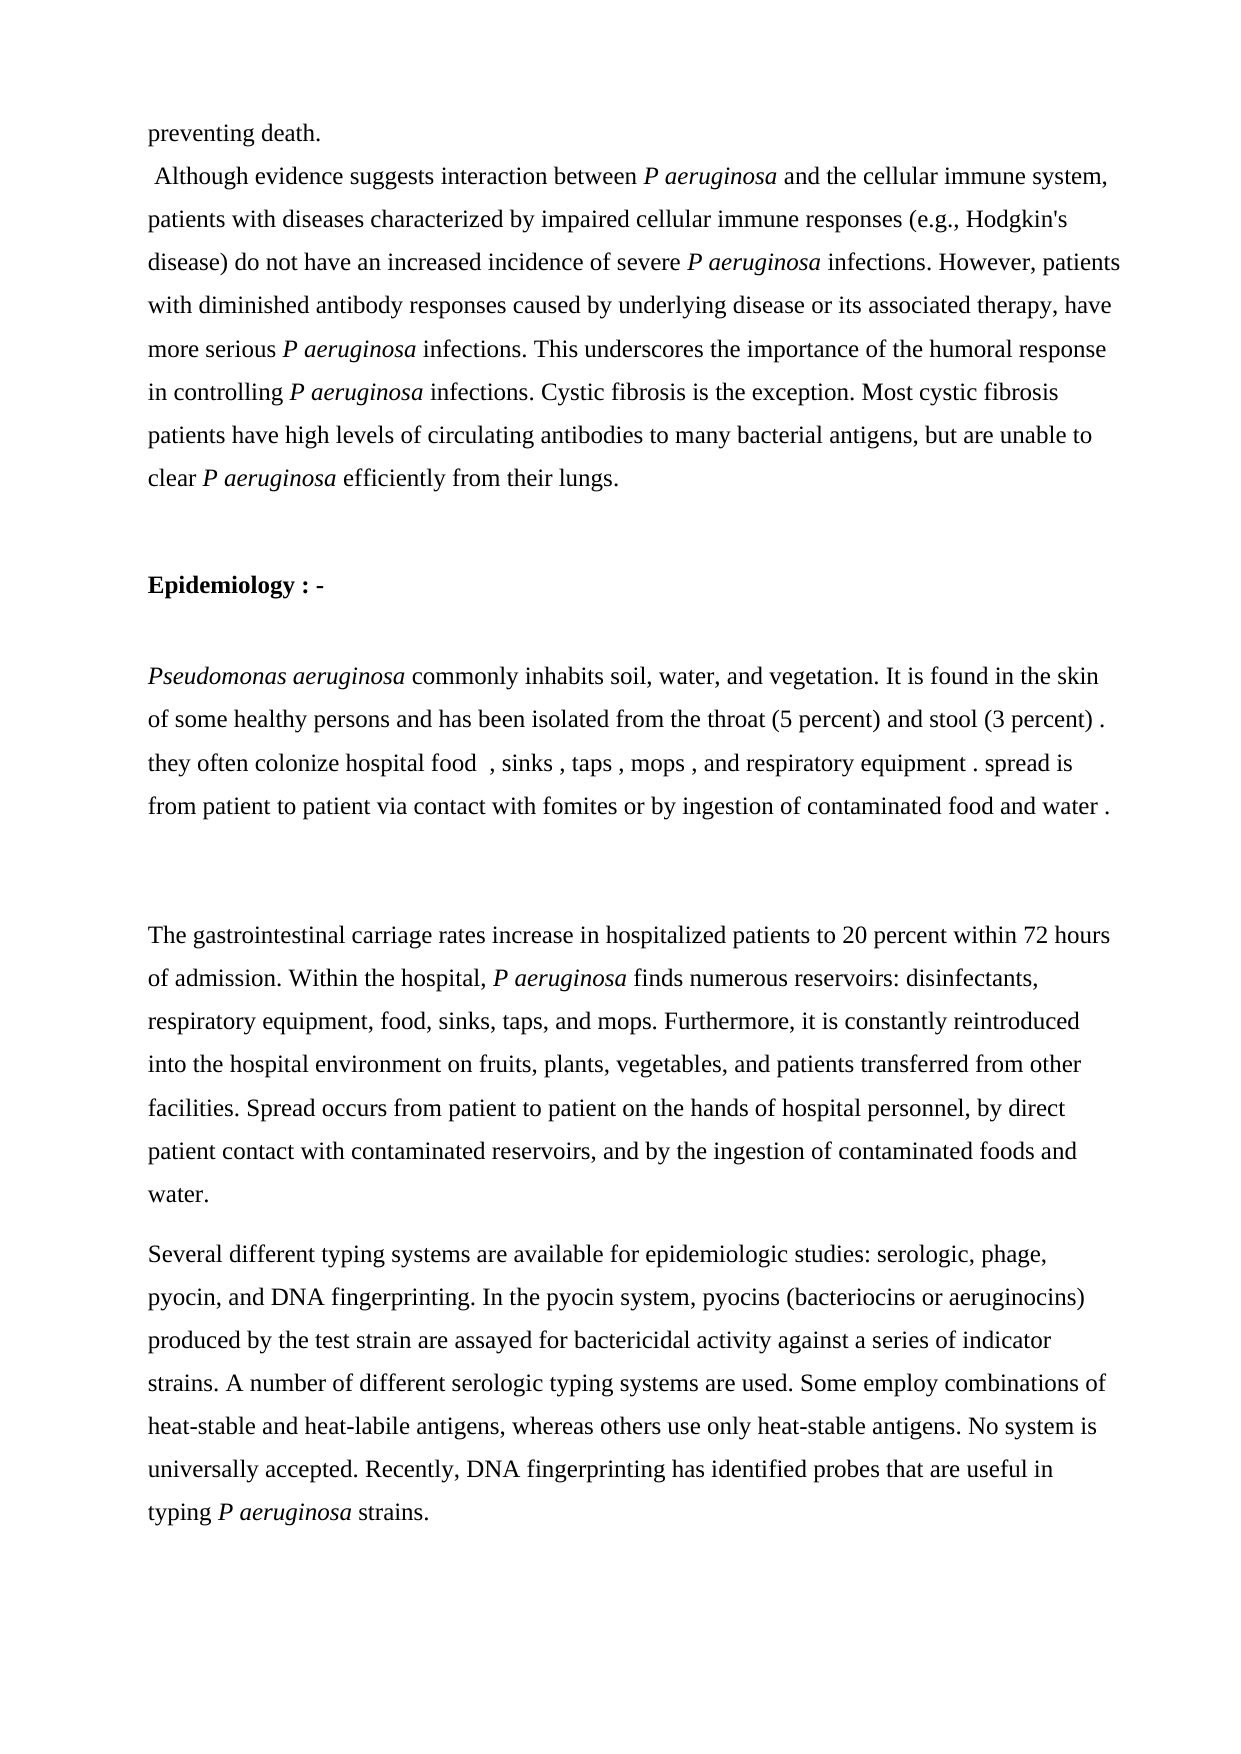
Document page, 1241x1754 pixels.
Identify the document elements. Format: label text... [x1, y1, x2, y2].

text Epidemiology : - [148, 571, 1122, 599]
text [148, 118, 1122, 492]
text Several different typing systems are available for epidemiologic studies: serologic, phage, pyocin, and DNA fingerprinting. In the pyocin system, pyocins (bacteriocins or aeruginocins) produced by the test strain are assayed for bactericidal activity against a series of indicator strains. A number of different serologic typing systems are used. Some employ combinations of heat-stable and heat-labile antigens, whereas others use only heat-stable antigens. No system is universally accepted. Recently, DNA fingerprinting has identified probes that are useful in typing P aeruginosa strains. [148, 1239, 1122, 1526]
text Pseudomonas aeruginosa commonly inhabits soil, water, and vegetation. It is found in the skin of some healthy persons and has been isolated from the throat (5 percent) and stool (3 percent) . they often colonize hospital food , sinks , taps , mops , and respiratory equipment . spread is from patient to patient via contact with fomites or by ingestion of contaminated food and water . The gastrointestinal carriage rates increase in hospitalized patients to 20 percent within 72 hours of admission. Within the hospital, P aeruginosa finds numerous reservoirs: disinfectants, respiratory equipment, food, sinks, taps, and mops. Furthermore, it is constantly reintroduced into the hospital environment on fruits, plants, vegetables, and patients transferred from other facilities. Spread occurs from patient to patient on the hands of hospital personnel, by direct patient contact with contaminated reservoirs, and by the ingestion of contaminated foods and water. [148, 618, 1122, 1208]
